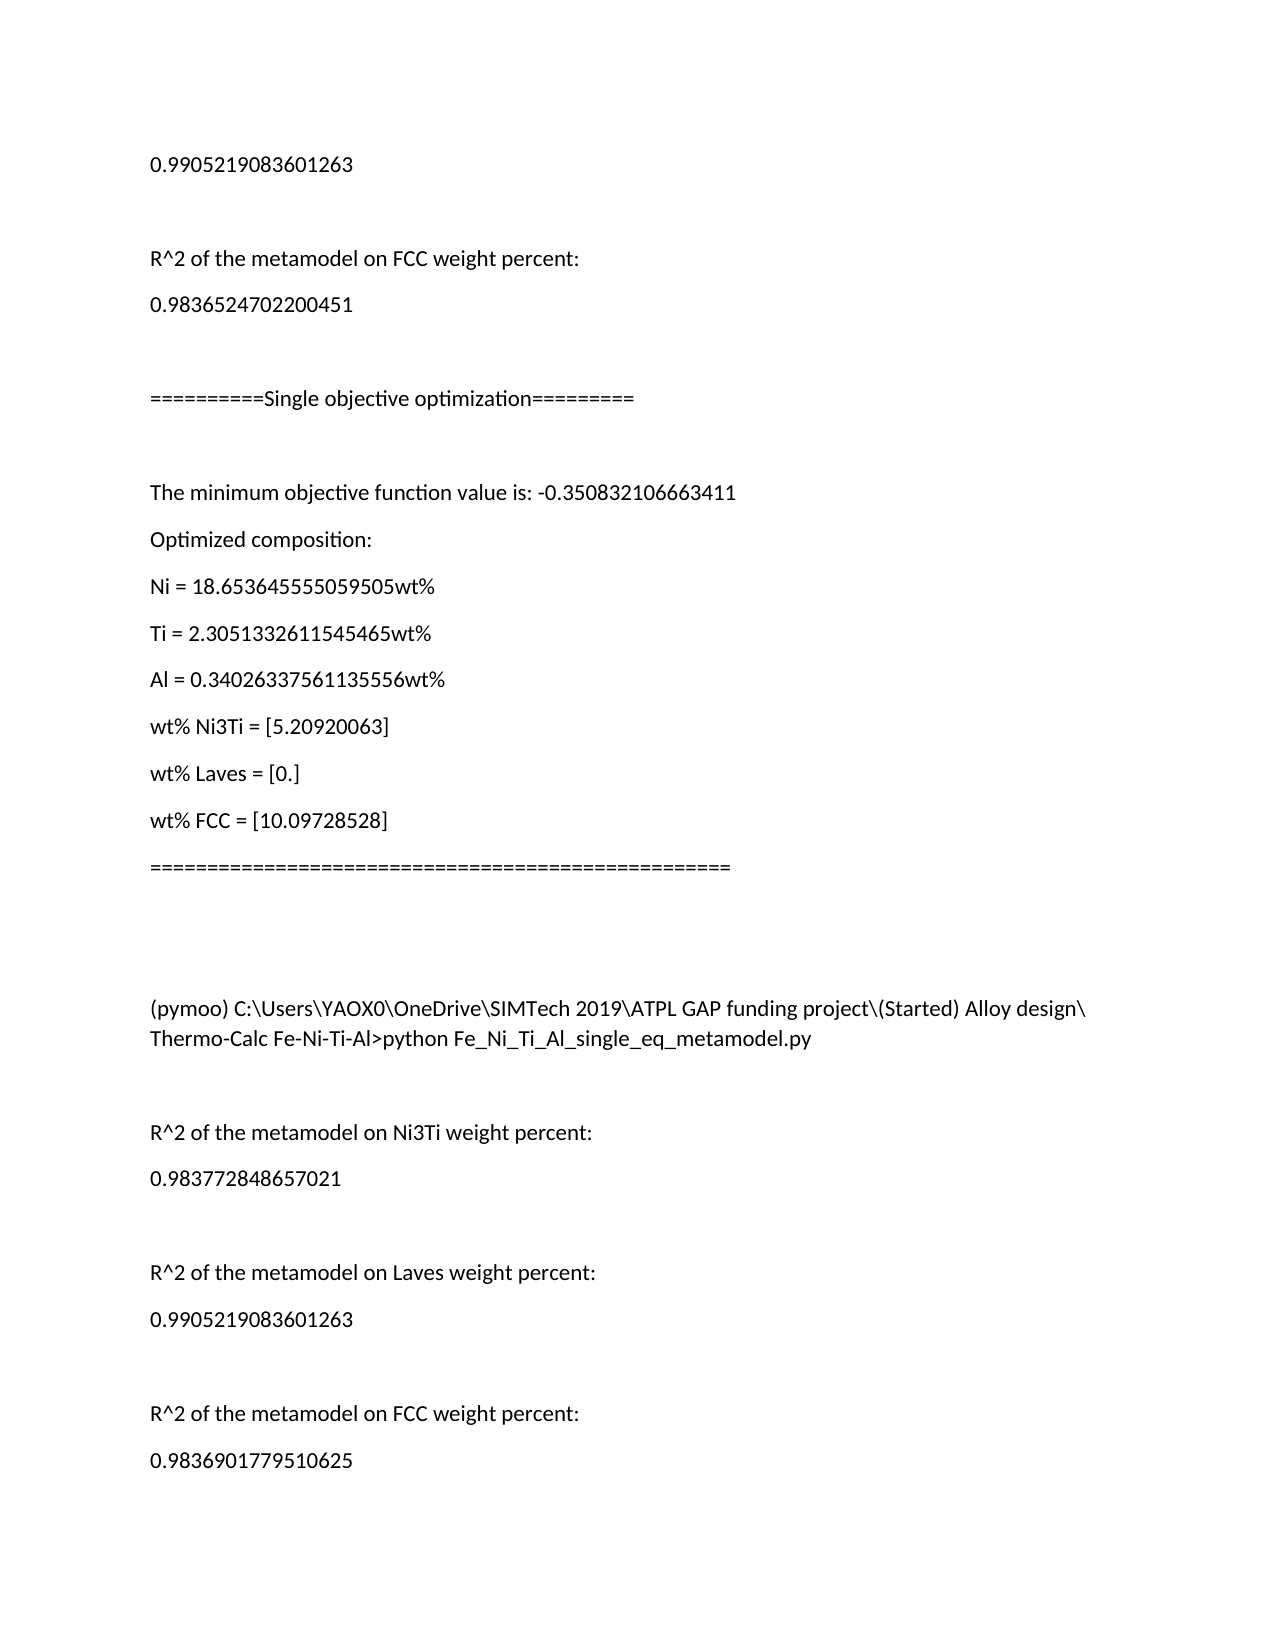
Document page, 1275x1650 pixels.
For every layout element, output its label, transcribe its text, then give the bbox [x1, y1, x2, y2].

text 0.9905219083601263 [150, 1305, 1125, 1333]
text R^2 of the metamodel on Ni3Ti weight percent: [150, 1118, 1125, 1146]
text 0.9905219083601263 [150, 150, 1125, 178]
text 0.9836901779510625 [150, 1446, 1125, 1474]
text wt% Ni3Ti = [5.20920063] [150, 712, 1125, 741]
text wt% FCC = [10.09728528] [150, 806, 1125, 834]
text R^2 of the metamodel on FCC weight percent: [150, 1399, 1125, 1427]
text 0.983772848657021 [150, 1164, 1125, 1193]
text R^2 of the metamodel on FCC weight percent: [150, 244, 1125, 272]
text wt% Laves = [0.] [150, 759, 1125, 787]
text Optimized composition: [150, 525, 1125, 553]
text =================================================== [150, 853, 1125, 881]
text Ni = 18.653645555059505wt% [150, 572, 1125, 600]
text R^2 of the metamodel on Laves weight percent: [150, 1258, 1125, 1286]
text 0.9836524702200451 [150, 291, 1125, 319]
text ==========Single objective optimization========= [150, 384, 1125, 412]
text The minimum objective function value is: -0.350832106663411 [150, 478, 1125, 506]
text Ti = 2.3051332611545465wt% [150, 619, 1125, 647]
text (pymoo) C:\Users\YAOX0\OneDrive\SIMTech 2019\ATPL GAP funding project\(Started) Alloy design\Thermo-Calc Fe-Ni-Ti-Al>python Fe_Ni_Ti_Al_single_eq_metamodel.py [150, 994, 1125, 1052]
text Al = 0.34026337561135556wt% [150, 666, 1125, 694]
